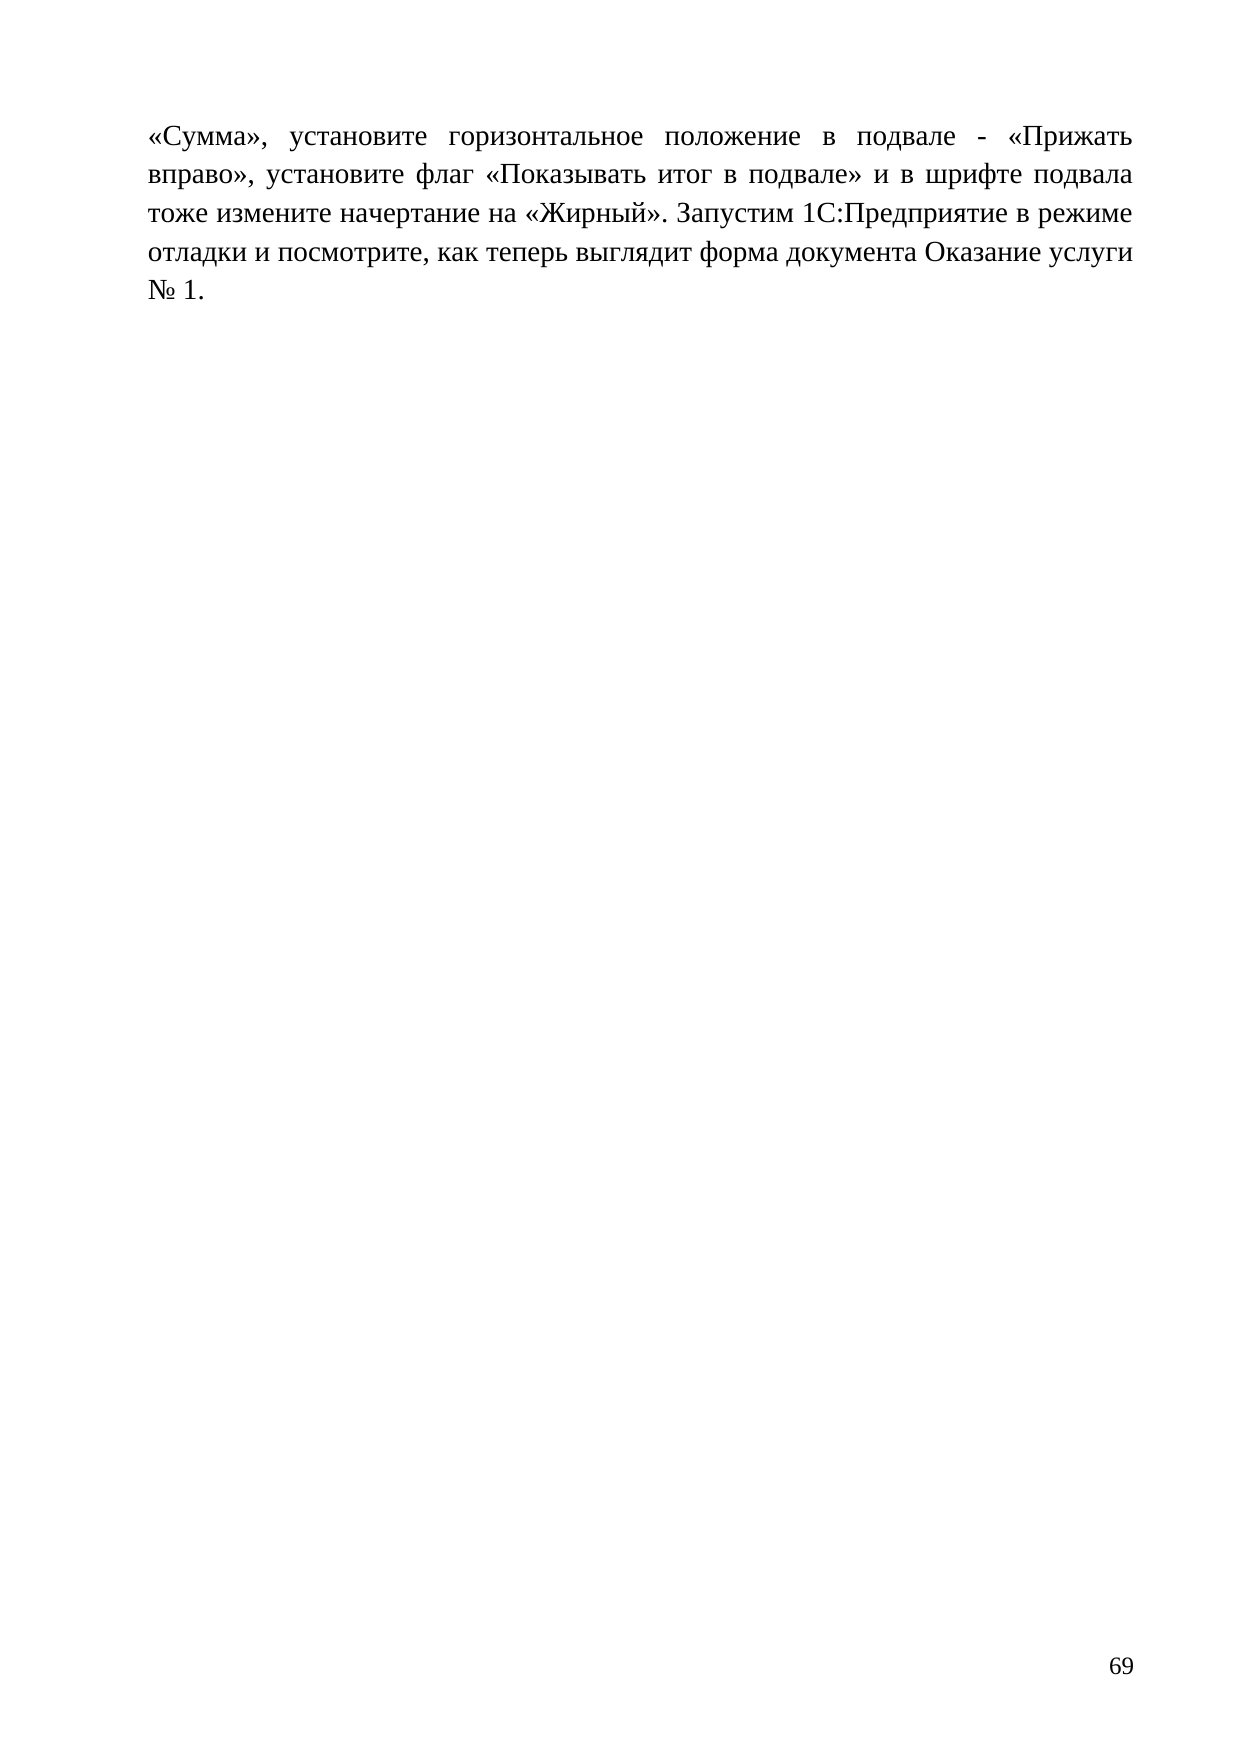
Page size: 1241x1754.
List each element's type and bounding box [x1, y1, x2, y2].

list [148, 118, 1134, 306]
